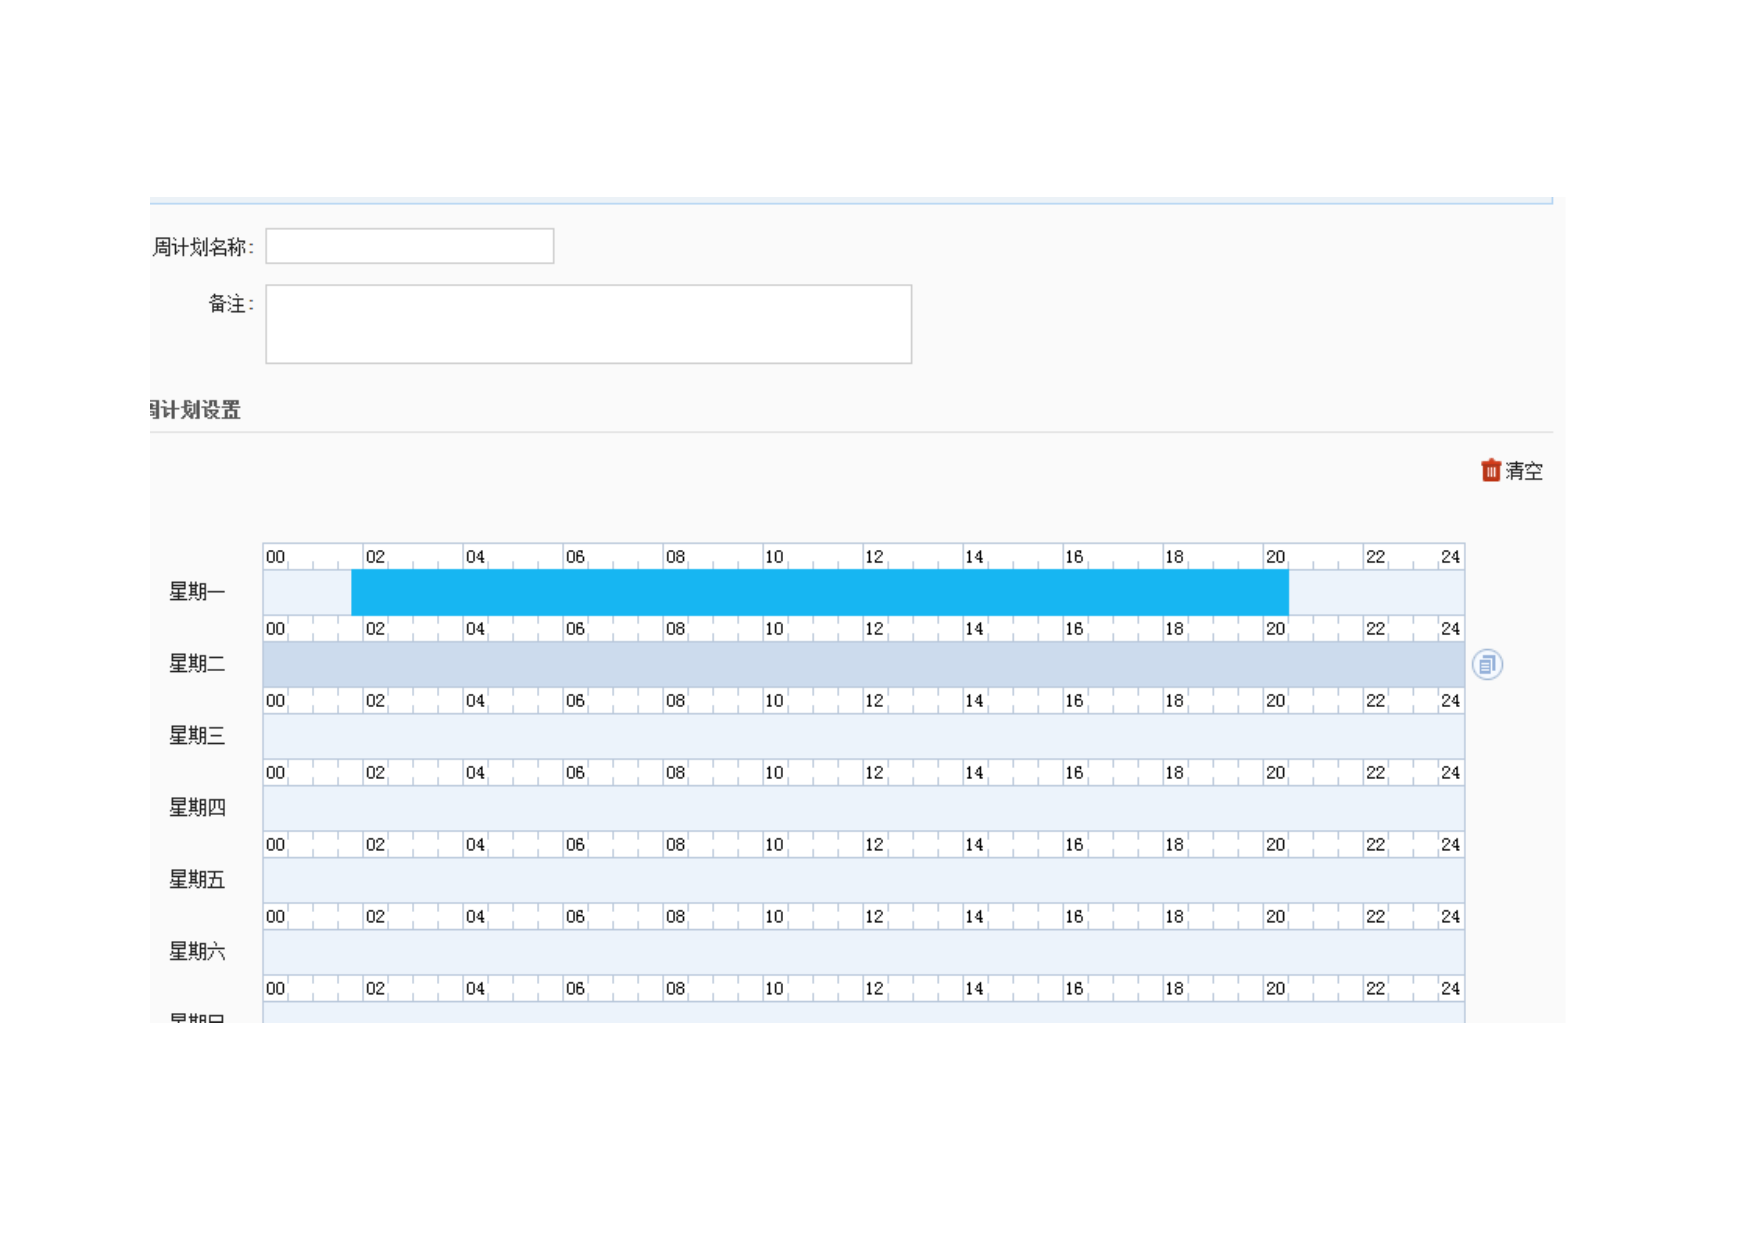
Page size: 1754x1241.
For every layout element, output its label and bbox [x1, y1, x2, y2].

picture [150, 197, 1566, 1023]
